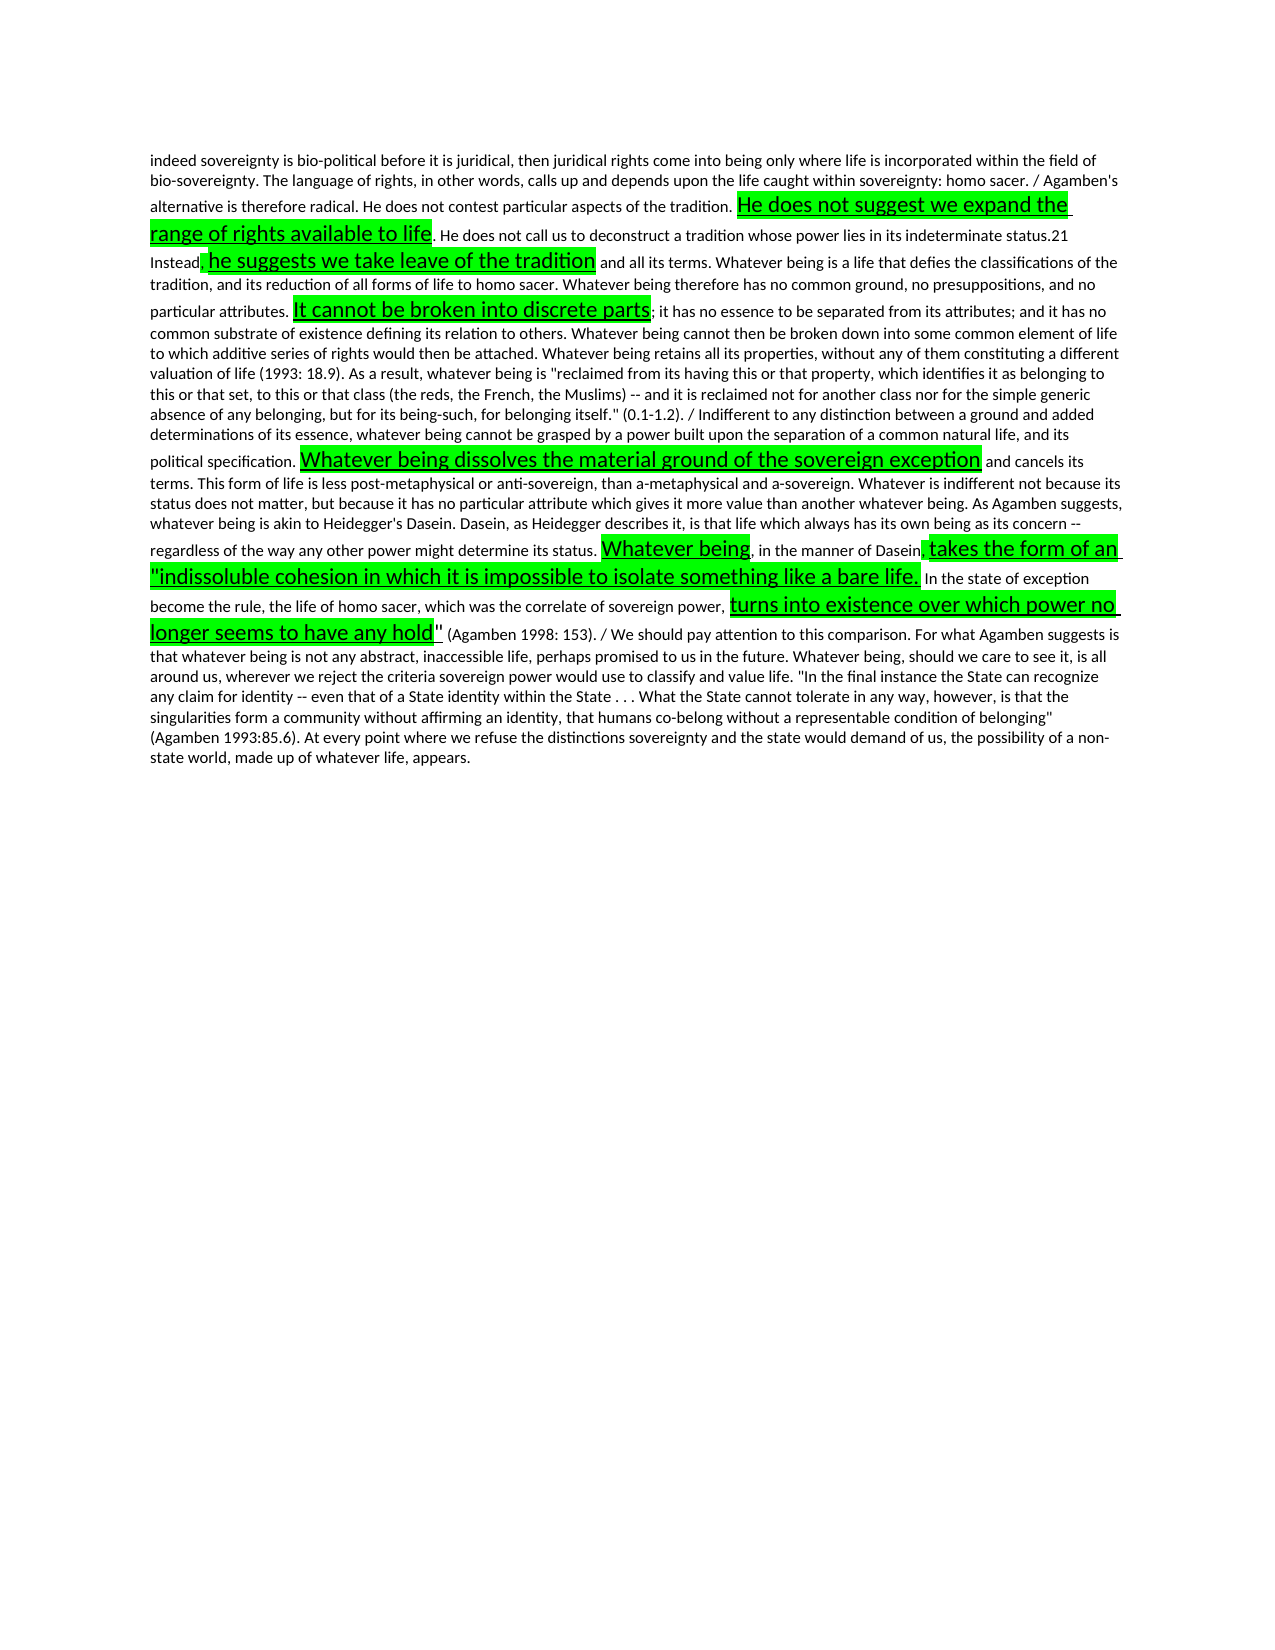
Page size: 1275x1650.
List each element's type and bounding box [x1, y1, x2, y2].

text [150, 150, 1125, 768]
